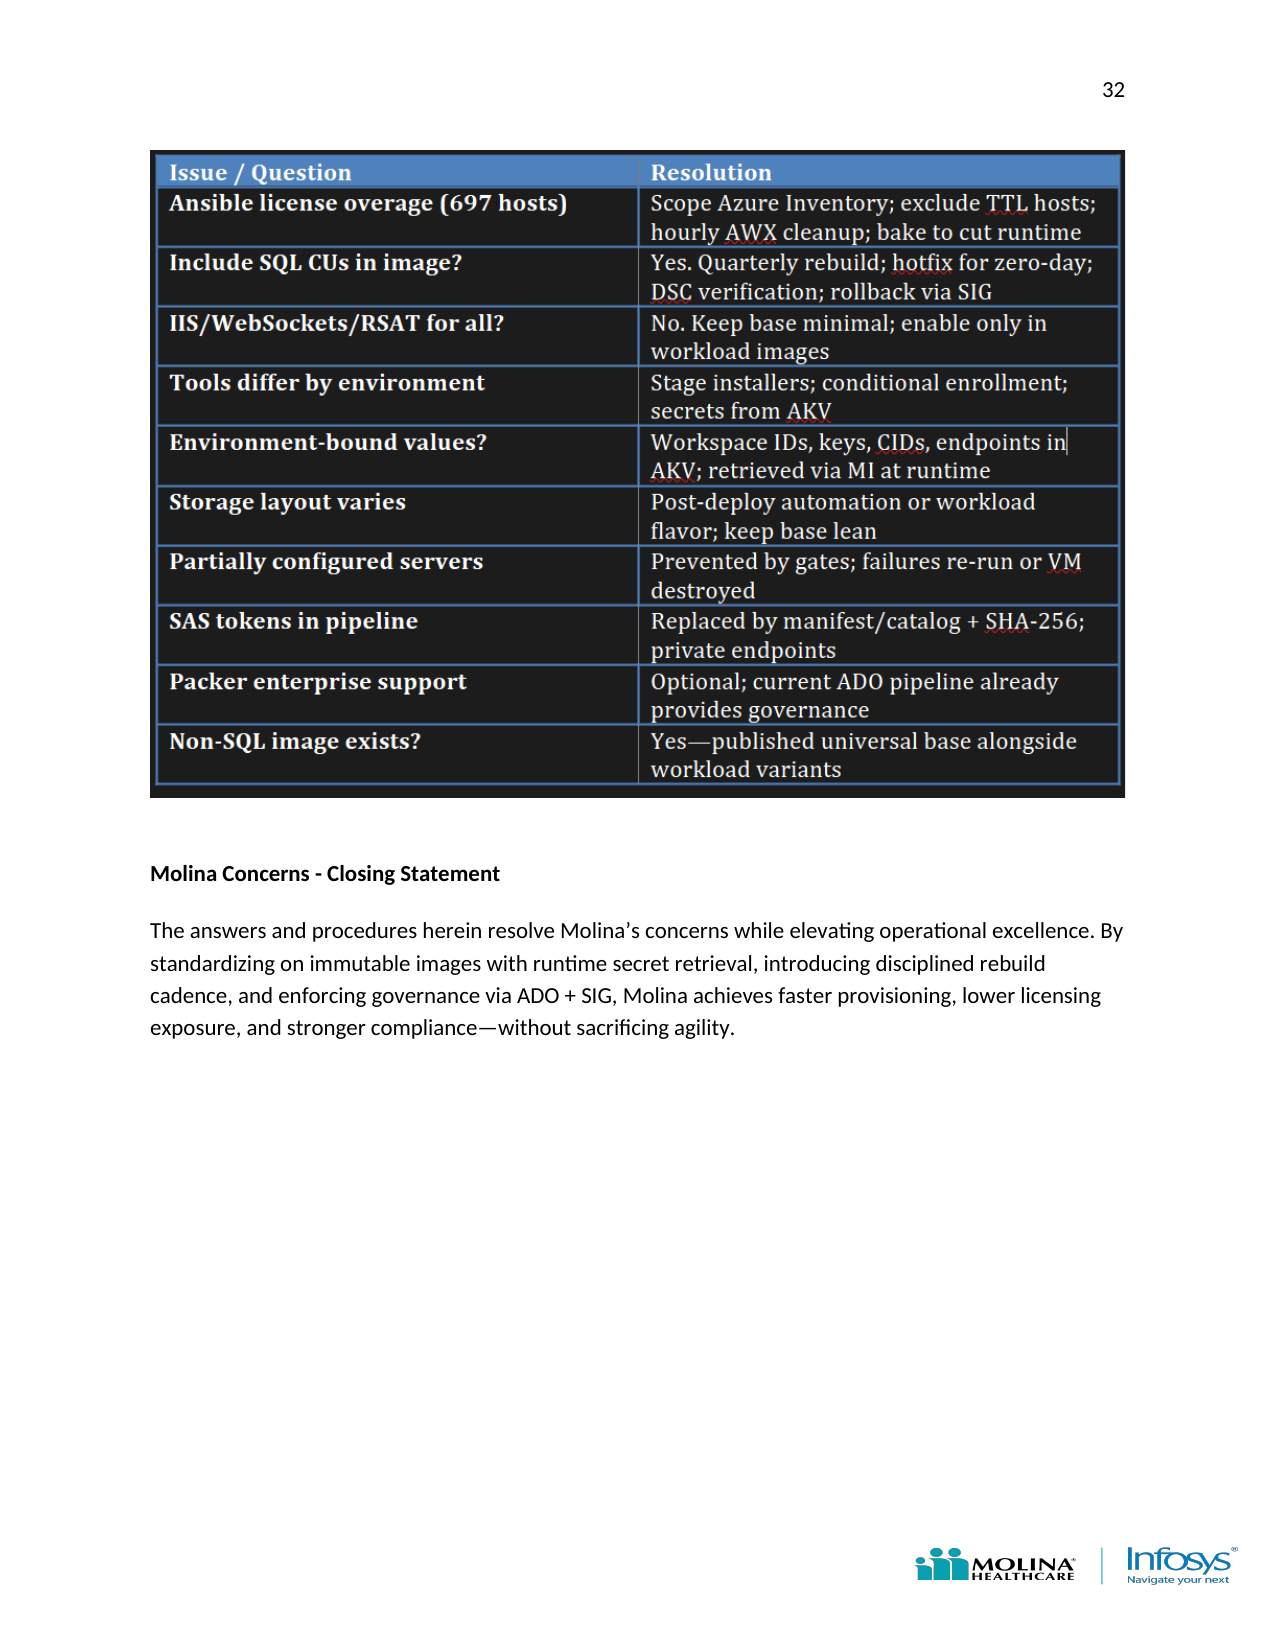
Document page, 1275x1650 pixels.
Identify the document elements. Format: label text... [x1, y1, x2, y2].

text The answers and procedures herein resolve Molina’s concerns while elevating operational excellence. By standardizing on immutable images with runtime secret retrieval, introducing disciplined rebuild cadence, and enforcing governance via ADO + SIG, Molina achieves faster provisioning, lower licensing exposure, and stronger compliance—without sacrificing agility. [150, 917, 1125, 1041]
text Molina Concerns - Closing Statement [150, 859, 1125, 887]
picture [914, 1548, 1076, 1580]
picture [150, 150, 1125, 798]
picture [1128, 1547, 1238, 1585]
